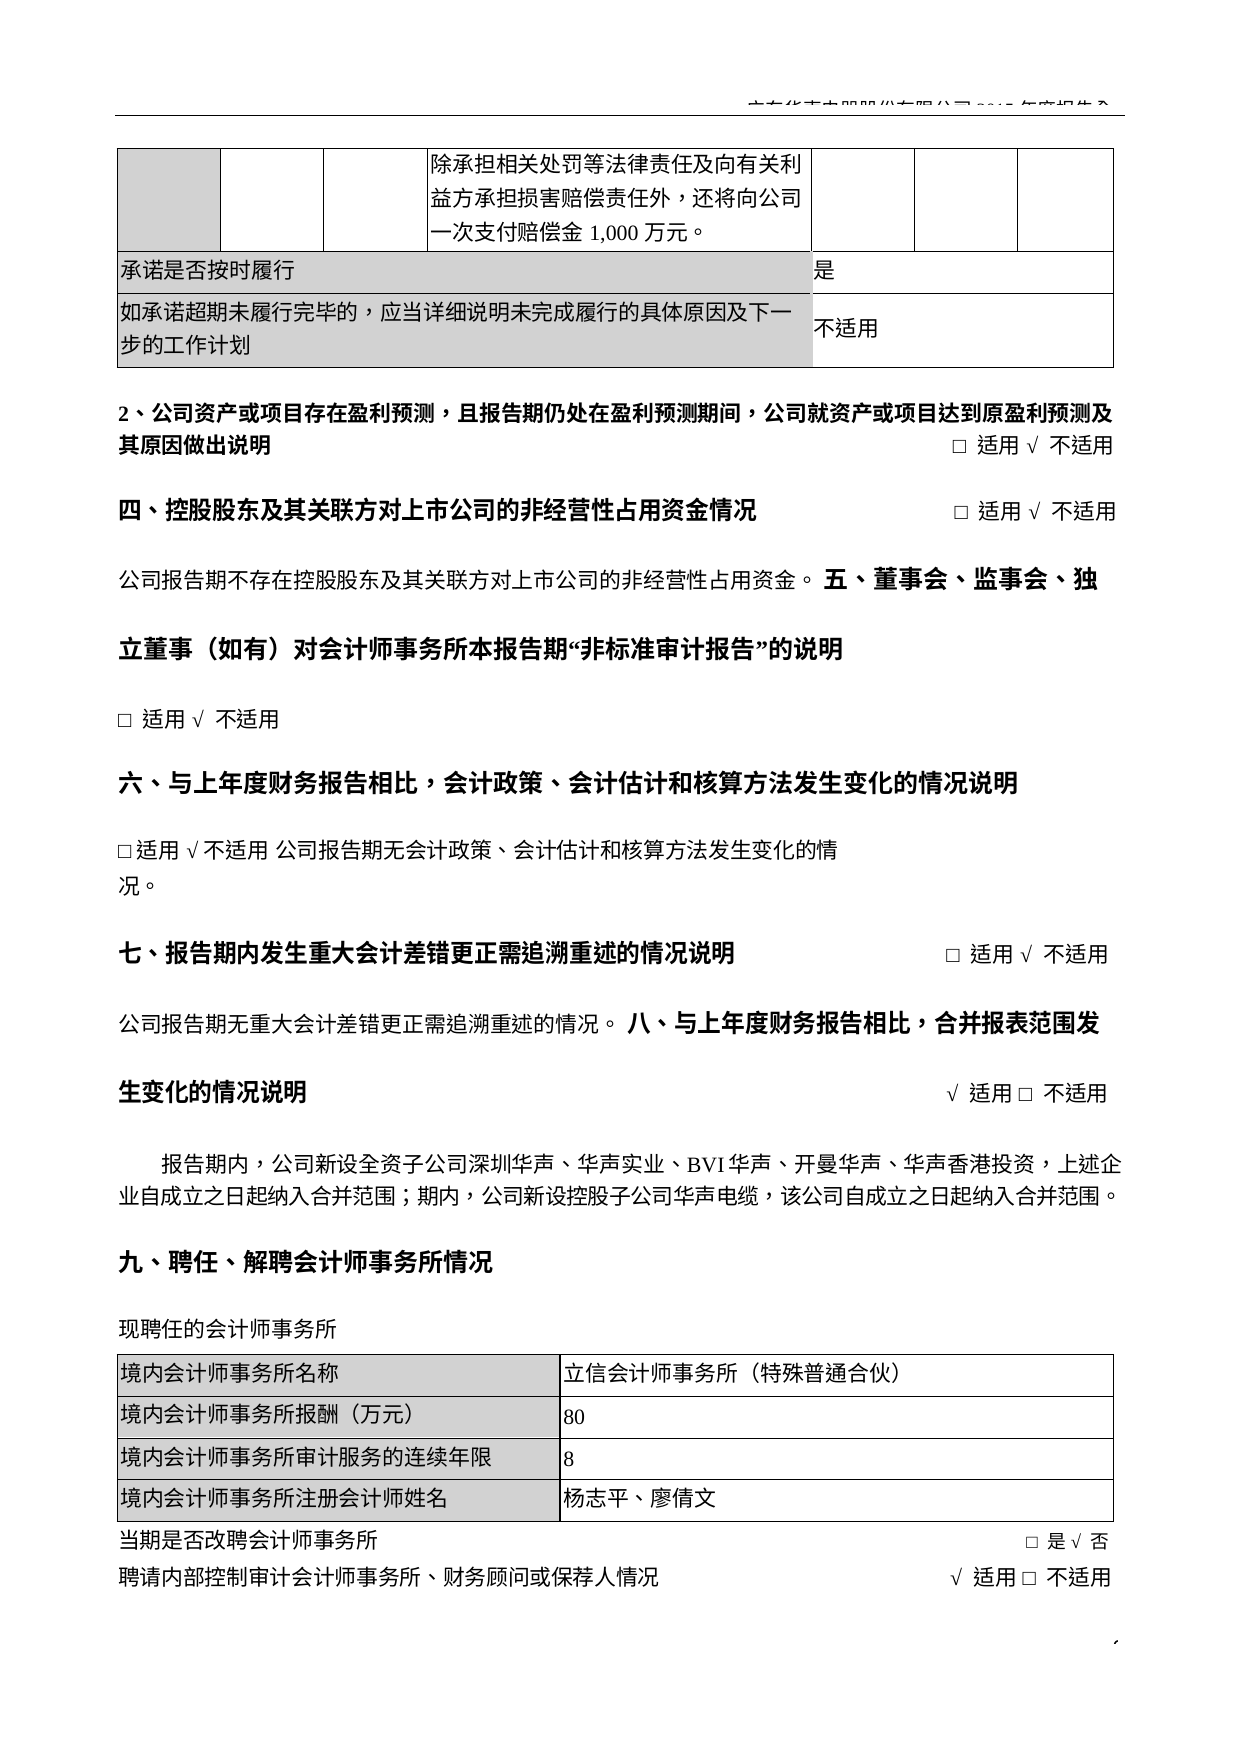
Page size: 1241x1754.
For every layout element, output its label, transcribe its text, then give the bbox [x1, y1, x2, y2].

text 现聘任的会计师事务所 [118, 1314, 1133, 1344]
table_header [1018, 149, 1113, 251]
table_cell 境内会计师事务所审计服务的连续年限 [118, 1439, 559, 1479]
table_cell 8 [561, 1439, 1113, 1479]
table_header [118, 149, 220, 251]
table_cell 如承诺超期未履行完毕的，应当详细说明未完成履行的具体原因及下一 步的工作计划 [118, 294, 810, 367]
table_header 境内会计师事务所名称 [118, 1355, 559, 1396]
subtitle 2、公司资产或项目存在盈利预测，且报告期仍处在盈利预测期间，公司就资产或项目达到原盈利预测及 其原因做出说明 □ 适用 √ 不适用 [118, 398, 1122, 460]
subtitle 九、聘任、解聘会计师事务所情况 [118, 1245, 1133, 1279]
table_header [812, 149, 914, 251]
text □ 适用 √ 不适用 公司报告期无会计政策、会计估计和核算方法发生变化的情况。 [118, 835, 863, 901]
text 七、报告期内发生重大会计差错更正需追溯重述的情况说明 □ 适用 √ 不适用 公司报告期无重大会计差错更正需追溯重述的情况。 八、与上年度财务报告相比，合并报表范围发生变化的情况说明 √ 适用 □ 不适用 [118, 936, 1122, 1109]
text 报告期内，公司新设全资子公司深圳华声、华声实业、BVI华声、开曼华声、华声香港投资，上述企 业自成立之日起纳入合并范围；期内，公司新设控股子公司华声电缆，该公司自成立之日起纳入合并范围。 [118, 1149, 1133, 1211]
text 当期是否改聘会计师事务所 □ 是 √ 否 [118, 1525, 1133, 1555]
table_header [915, 149, 1017, 251]
table_header 立信会计师事务所（特殊普通合伙） [561, 1355, 1113, 1396]
subtitle 六、与上年度财务报告相比，会计政策、会计估计和核算方法发生变化的情况说明 [118, 766, 1133, 800]
table_cell 是 [813, 252, 1113, 293]
table_cell 80 [561, 1397, 1113, 1437]
table_header [221, 149, 323, 251]
table_cell 承诺是否按时履行 [118, 252, 810, 293]
table_cell 不适用 [813, 294, 1113, 367]
text □ 适用 √ 不适用 [118, 704, 1133, 733]
text 四、控股股东及其关联方对上市公司的非经营性占用资金情况 □ 适用 √ 不适用 公司报告期不存在控股股东及其关联方对上市公司的非经营性占用资金。 五、董事会、监事会、独立董事（如有）对会计师事务所本报告期“非标准审计报告”的说明 [118, 492, 1123, 665]
table_cell 杨志平、廖倩文 [561, 1480, 1113, 1521]
table_header 除承担相关处罚等法律责任及向有关利 益方承担损害赔偿责任外，还将向公司 一次支付赔偿金 1,000 万元。 [428, 149, 811, 251]
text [118, 1562, 1122, 1592]
table_cell 境内会计师事务所报酬（万元） [118, 1397, 559, 1437]
table_cell 境内会计师事务所注册会计师姓名 [118, 1480, 559, 1521]
table_header [324, 149, 427, 251]
